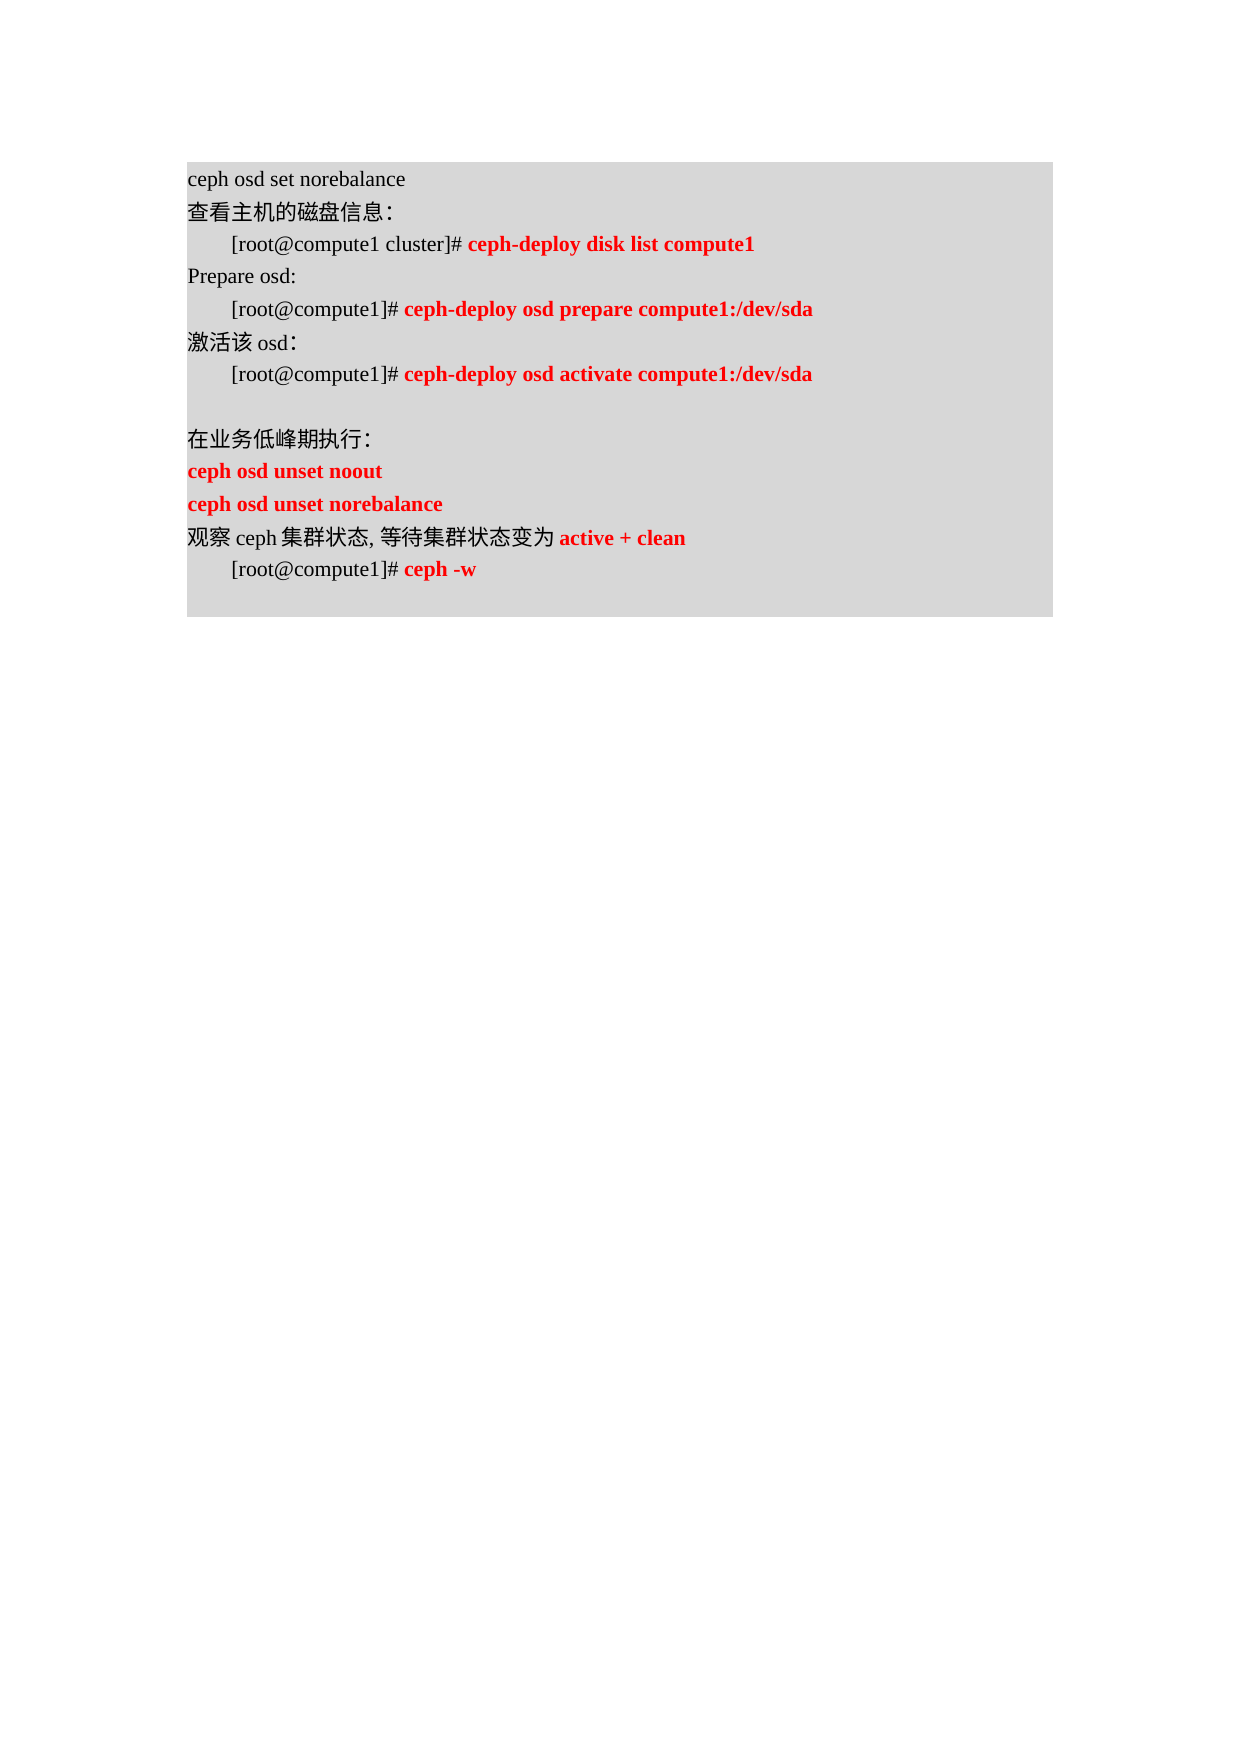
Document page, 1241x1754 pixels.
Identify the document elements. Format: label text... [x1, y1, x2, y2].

list [root@compute1]# ceph-deploy osd activate compute1:/dev/sda [187, 357, 1053, 389]
list 激活该osd： [187, 324, 1053, 357]
list 在业务低峰期执行： [187, 422, 1053, 454]
list 查看主机的磁盘信息： [187, 194, 1053, 227]
list 观察ceph集群状态, 等待集群状态变为active + clean [187, 519, 1053, 552]
list [root@compute1]# ceph-deploy osd prepare compute1:/dev/sda [187, 292, 1053, 324]
list ceph osd unset noout [187, 454, 1053, 487]
list [root@compute1]# ceph -w [187, 552, 1053, 584]
list ceph osd unset norebalance [187, 487, 1053, 519]
list [root@compute1 cluster]# ceph-deploy disk list compute1 [187, 227, 1053, 259]
text ceph osd set norebalance [187, 162, 1053, 194]
list Prepare osd: [187, 259, 1053, 292]
